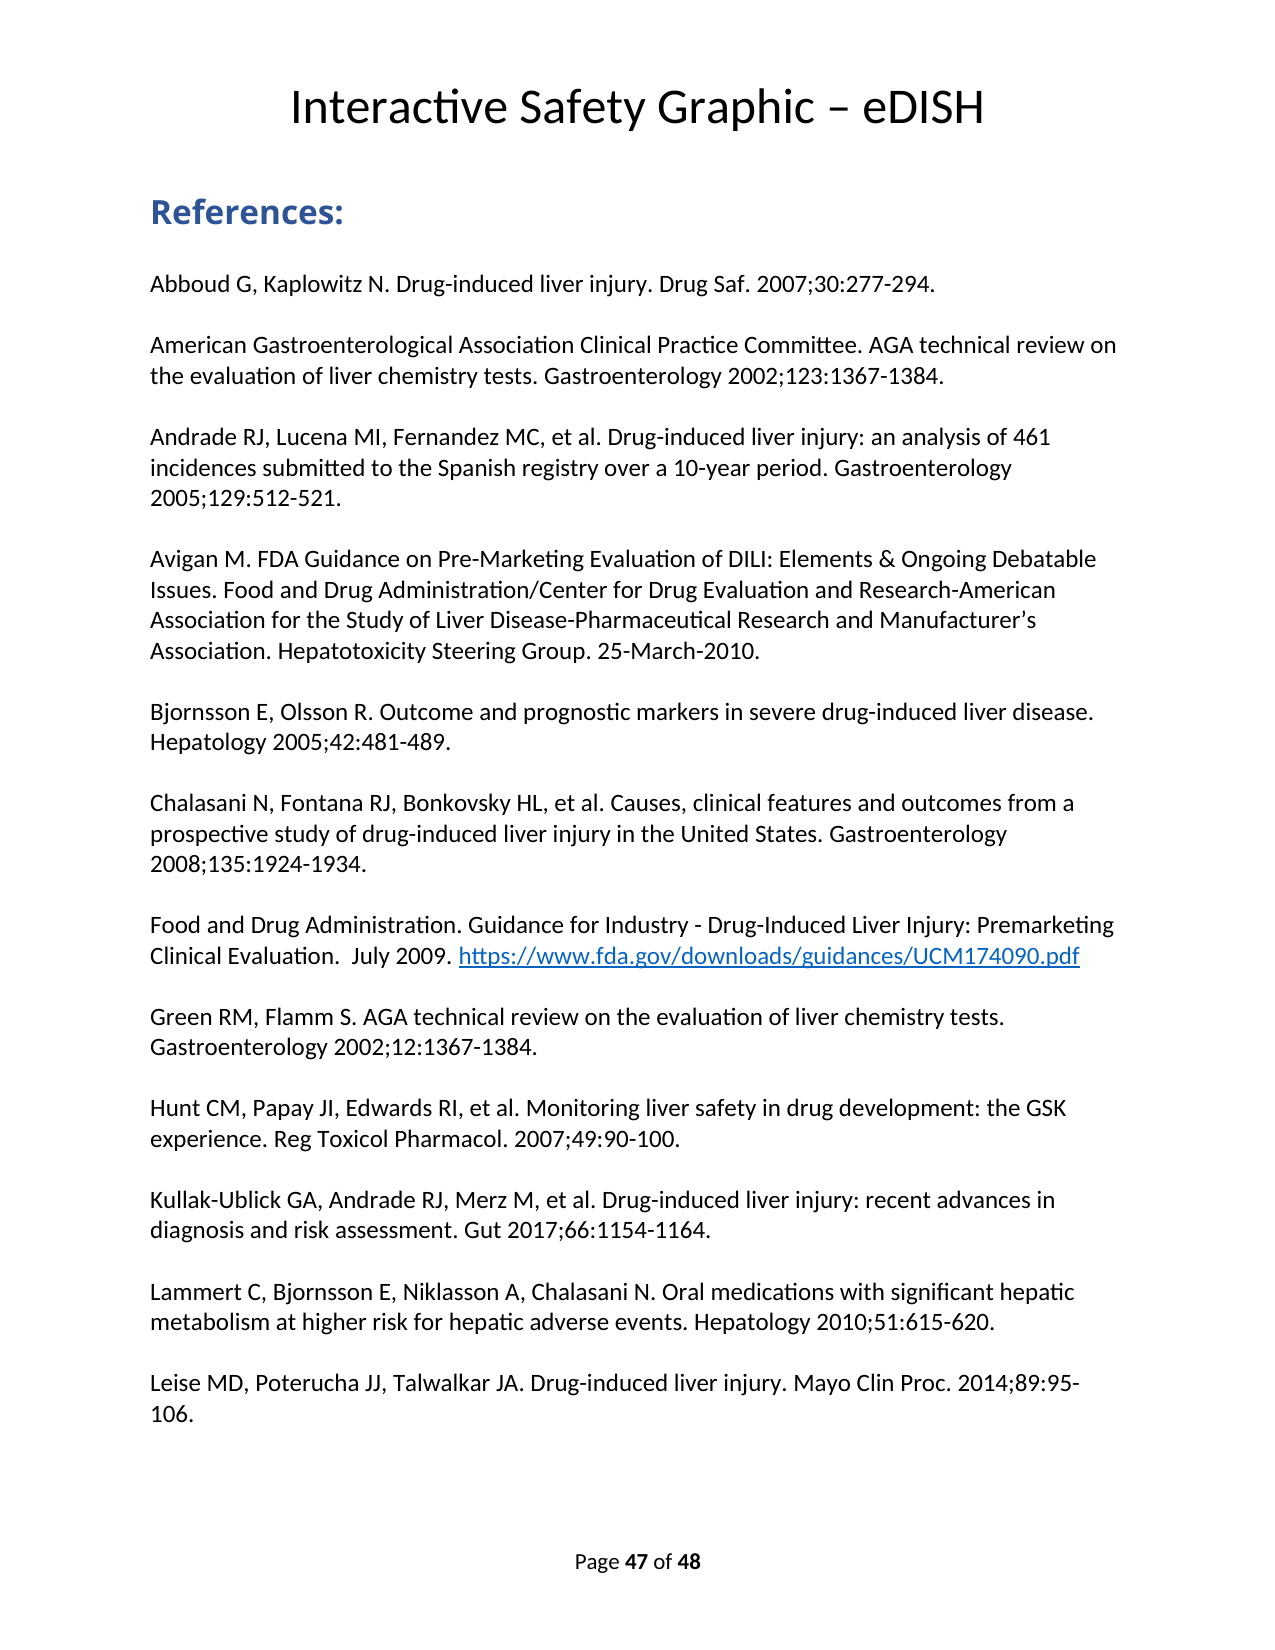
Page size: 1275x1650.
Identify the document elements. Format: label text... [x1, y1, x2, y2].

text Green RM, Flamm S. AGA technical review on the evaluation of liver chemistry tests. Gastroenterology 2002;12:1367-1384. [150, 1001, 1125, 1062]
text Leise MD, Poterucha JJ, Talwalkar JA. Drug-induced liver injury. Mayo Clin Proc. 2014;89:95-106. [150, 1367, 1125, 1428]
text Kullak-Ublick GA, Andrade RJ, Merz M, et al. Drug-induced liver injury: recent advances in diagnosis and risk assessment. Gut 2017;66:1154-1164. [150, 1184, 1125, 1245]
text Food and Drug Administration. Guidance for Industry - Drug-Induced Liver Injury: Premarketing Clinical Evaluation. July 2009. https://www.fda.gov/downloads/guidances/UCM174090.pdf [150, 909, 1125, 971]
text American Gastroenterological Association Clinical Practice Committee. AGA technical review on the evaluation of liver chemistry tests. Gastroenterology 2002;123:1367-1384. [150, 329, 1125, 391]
text Hunt CM, Papay JI, Edwards RI, et al. Monitoring liver safety in drug development: the GSK experience. Reg Toxicol Pharmacol. 2007;49:90-100. [150, 1093, 1125, 1154]
text Lammert C, Bjornsson E, Niklasson A, Chalasani N. Oral medications with significant hepatic metabolism at higher risk for hepatic adverse events. Hepatology 2010;51:615-620. [150, 1276, 1125, 1337]
text Abboud G, Kaplowitz N. Drug-induced liver injury. Drug Saf. 2007;30:277-294. [150, 268, 1125, 299]
text Bjornsson E, Olsson R. Outcome and prognostic markers in severe drug-induced liver disease. Hepatology 2005;42:481-489. [150, 696, 1125, 757]
text Andrade RJ, Lucena MI, Fernandez MC, et al. Drug-induced liver injury: an analysis of 461 incidences submitted to the Spanish registry over a 10-year period. Gastroenterology 2005;129:512-521. [150, 421, 1125, 513]
text Avigan M. FDA Guidance on Pre-Marketing Evaluation of DILI: Elements & Ongoing Debatable Issues. Food and Drug Administration/Center for Drug Evaluation and Research-American Association for the Study of Liver Disease-Pharmaceutical Research and Manufacturer’s Association. Hepatotoxicity Steering Group. 25-March-2010. [150, 543, 1125, 665]
text Chalasani N, Fontana RJ, Bonkovsky HL, et al. Causes, clinical features and outcomes from a prospective study of drug-induced liver injury in the United States. Gastroenterology 2008;135:1924-1934. [150, 787, 1125, 879]
subtitle References: [150, 189, 1125, 234]
